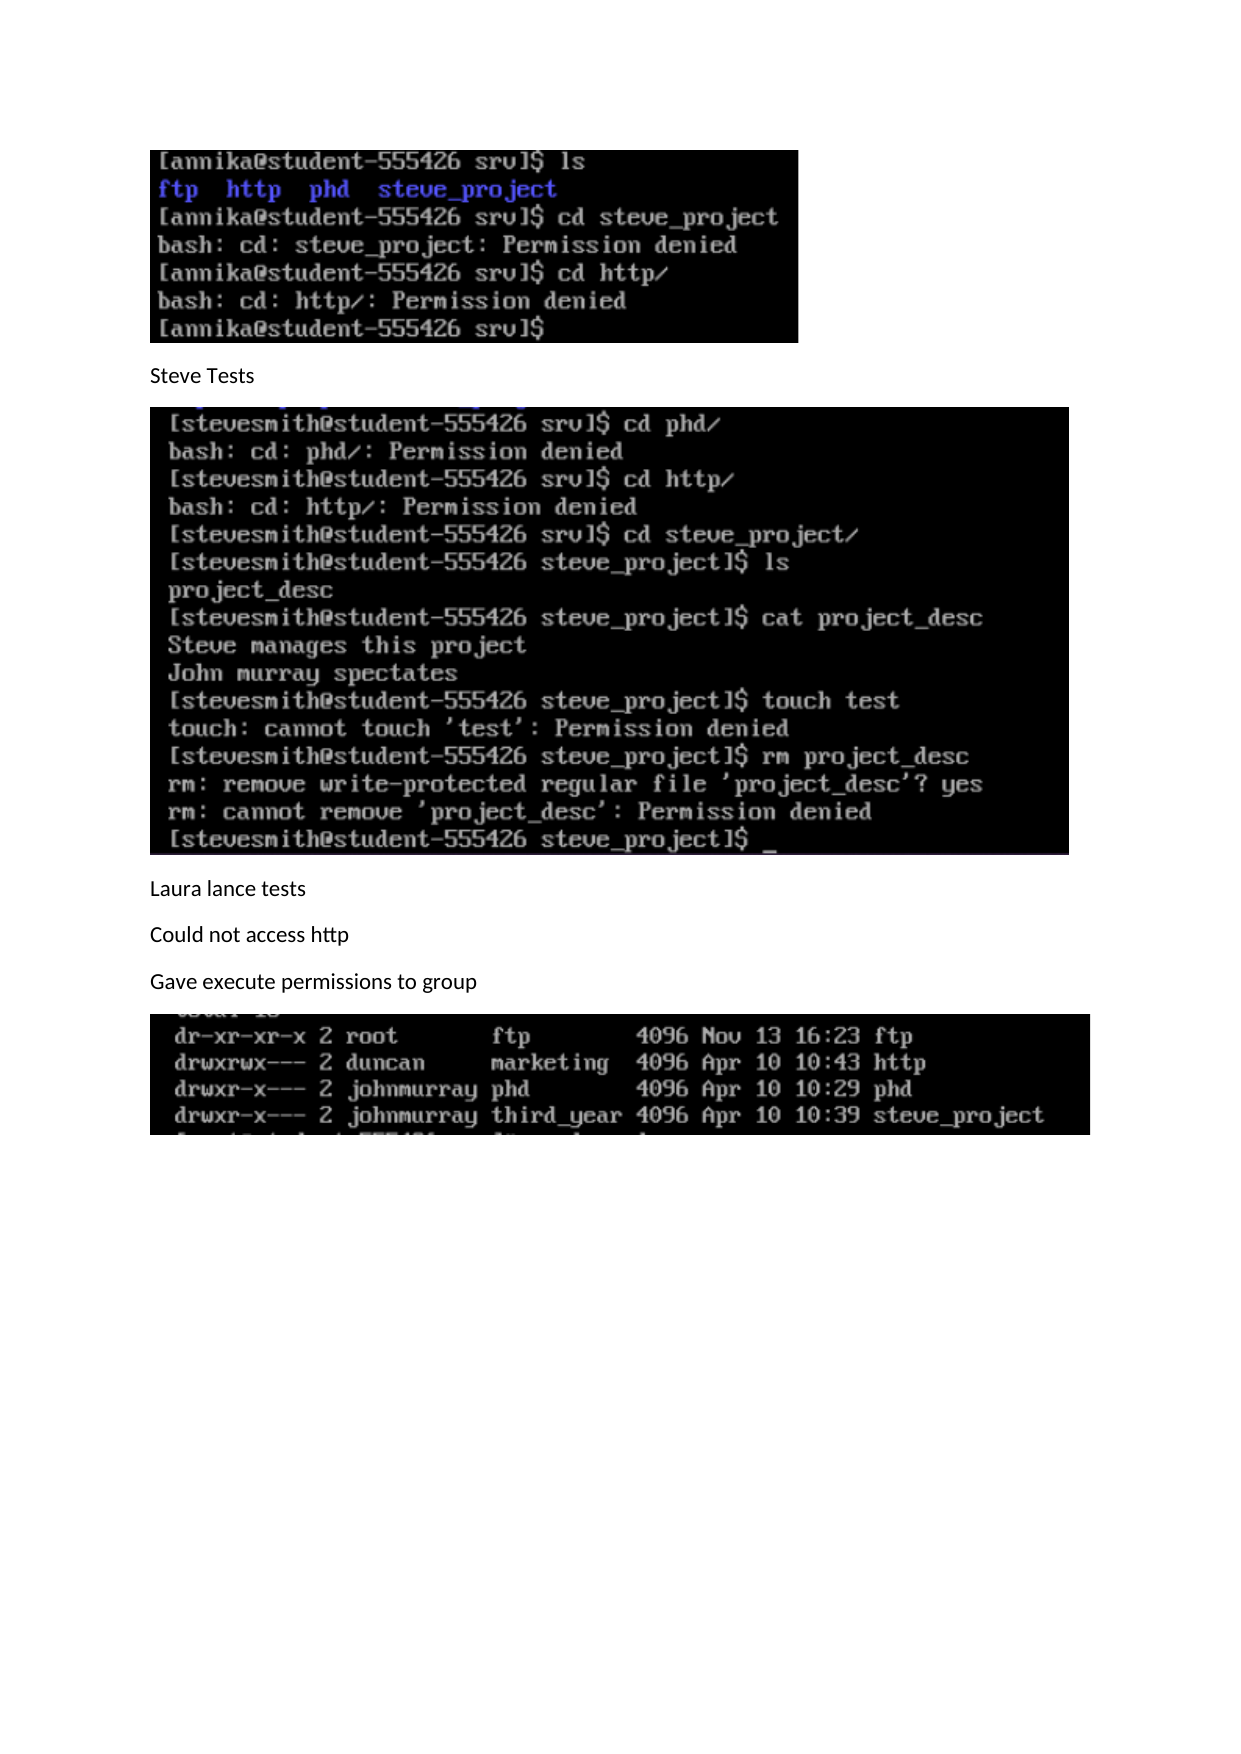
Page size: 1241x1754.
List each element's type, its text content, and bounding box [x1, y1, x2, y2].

text Steve Tests [150, 361, 1090, 389]
picture [150, 1014, 1091, 1135]
picture [150, 407, 1069, 855]
picture [150, 150, 799, 343]
text Gave execute permissions to group [150, 967, 1090, 995]
text Could not access http [150, 921, 1090, 948]
text Laura lance tests [150, 874, 1090, 902]
